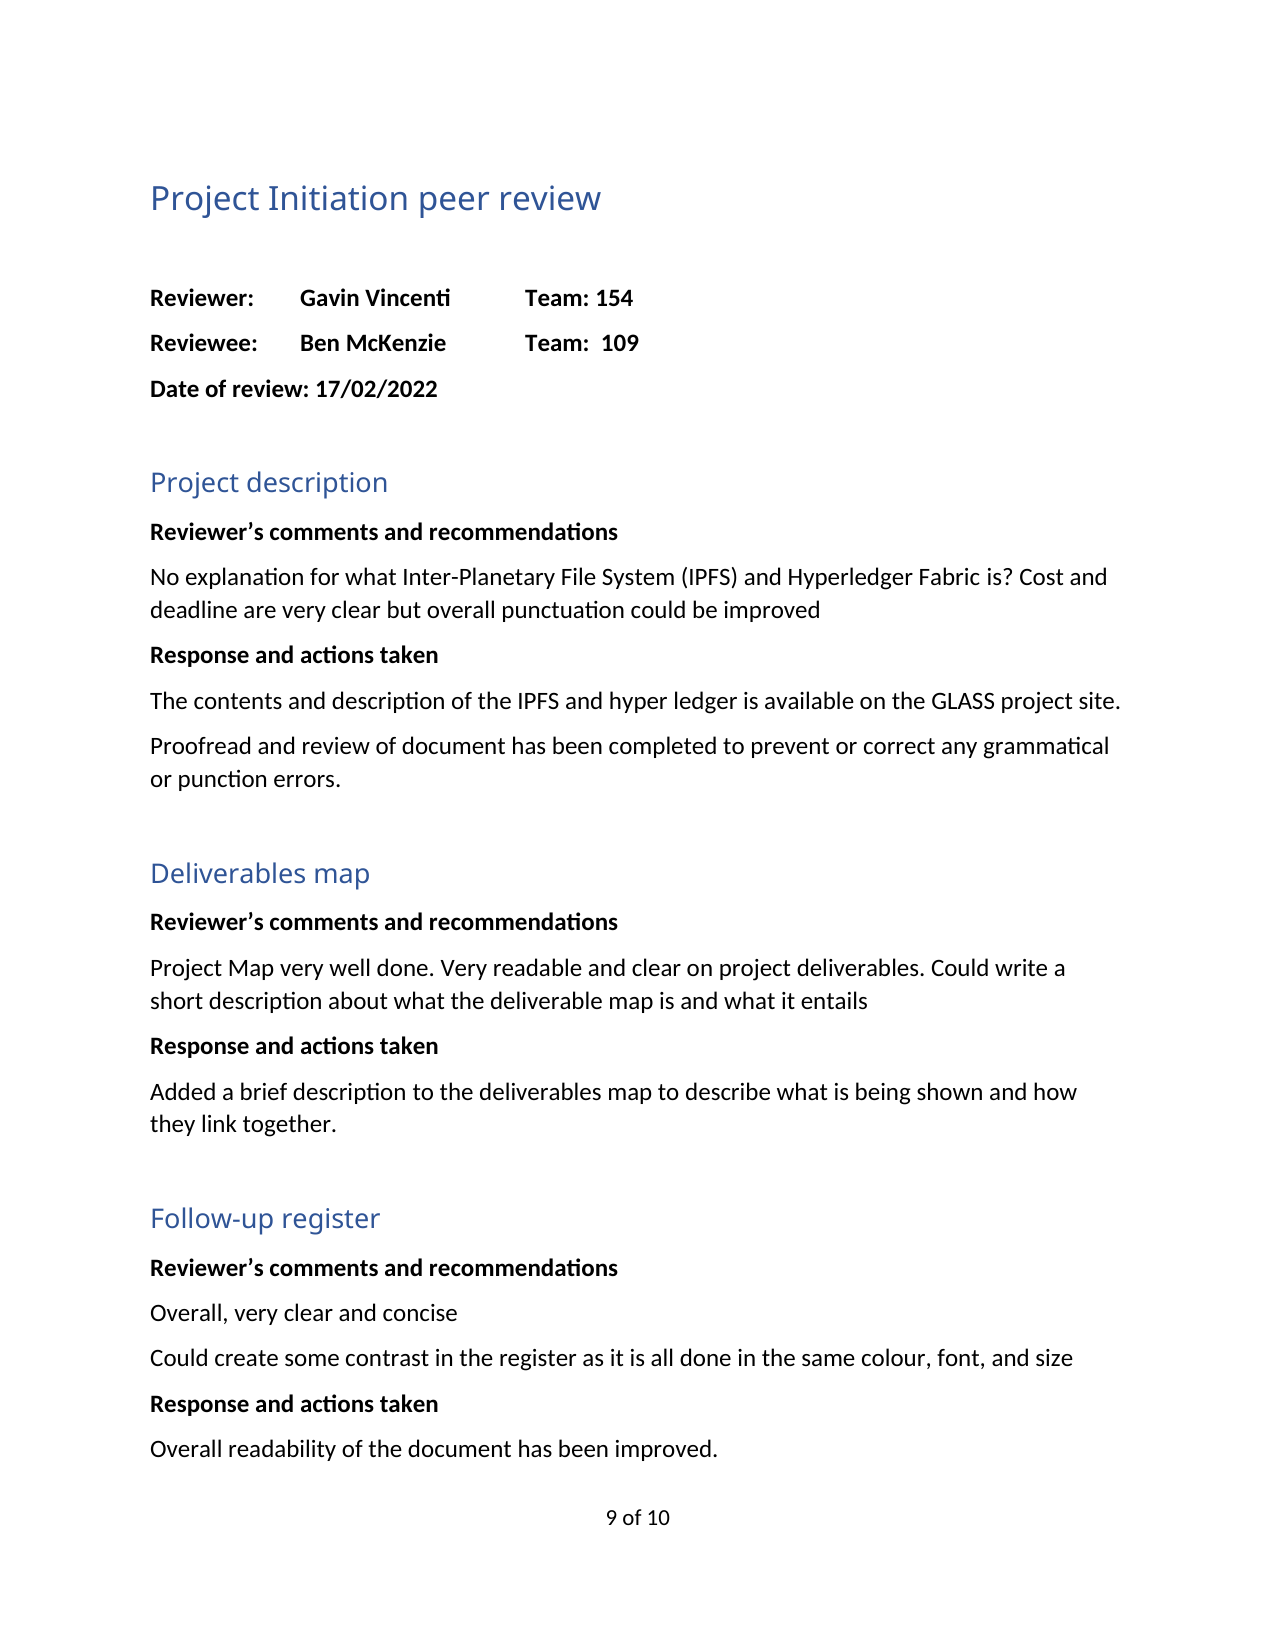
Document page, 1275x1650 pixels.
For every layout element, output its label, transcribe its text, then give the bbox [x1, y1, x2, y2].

text Added a brief description to the deliverables map to describe what is being shown and how they link together. [150, 1076, 1125, 1139]
text Reviewee: Ben McKenzie Team: 109 [150, 327, 1125, 358]
text Overall, very clear and concise [150, 1297, 1125, 1328]
text No explanation for what Inter-Planetary File System (IPFS) and Hyperledger Fabric is? Cost and deadline are very clear but overall punctuation could be improved [150, 561, 1125, 625]
text The contents and description of the IPFS and hyper ledger is available on the GLASS project site. [150, 685, 1125, 716]
text Reviewer: Gavin Vincenti Team: 154 [150, 282, 1125, 312]
subtitle Follow-up register [150, 1199, 1125, 1236]
subtitle Project Initiation peer review [150, 175, 1125, 220]
text Date of review: 17/02/2022 [150, 373, 1125, 403]
text Response and actions taken [150, 1030, 1125, 1061]
subtitle Project description [150, 463, 1125, 500]
text Response and actions taken [150, 1388, 1125, 1418]
text Reviewer’s comments and recommendations [150, 906, 1125, 937]
text Reviewer’s comments and recommendations [150, 516, 1125, 546]
text Project Map very well done. Very readable and clear on project deliverables. Could write a short description about what the deliverable map is and what it entails [150, 952, 1125, 1015]
text Proofread and review of document has been completed to prevent or correct any grammatical or punction errors. [150, 730, 1125, 794]
text Overall readability of the document has been improved. [150, 1433, 1125, 1464]
text Could create some contrast in the register as it is all done in the same colour, font, and size [150, 1342, 1125, 1373]
subtitle Deliverables map [150, 854, 1125, 891]
text Reviewer’s comments and recommendations [150, 1252, 1125, 1282]
text Response and actions taken [150, 639, 1125, 670]
